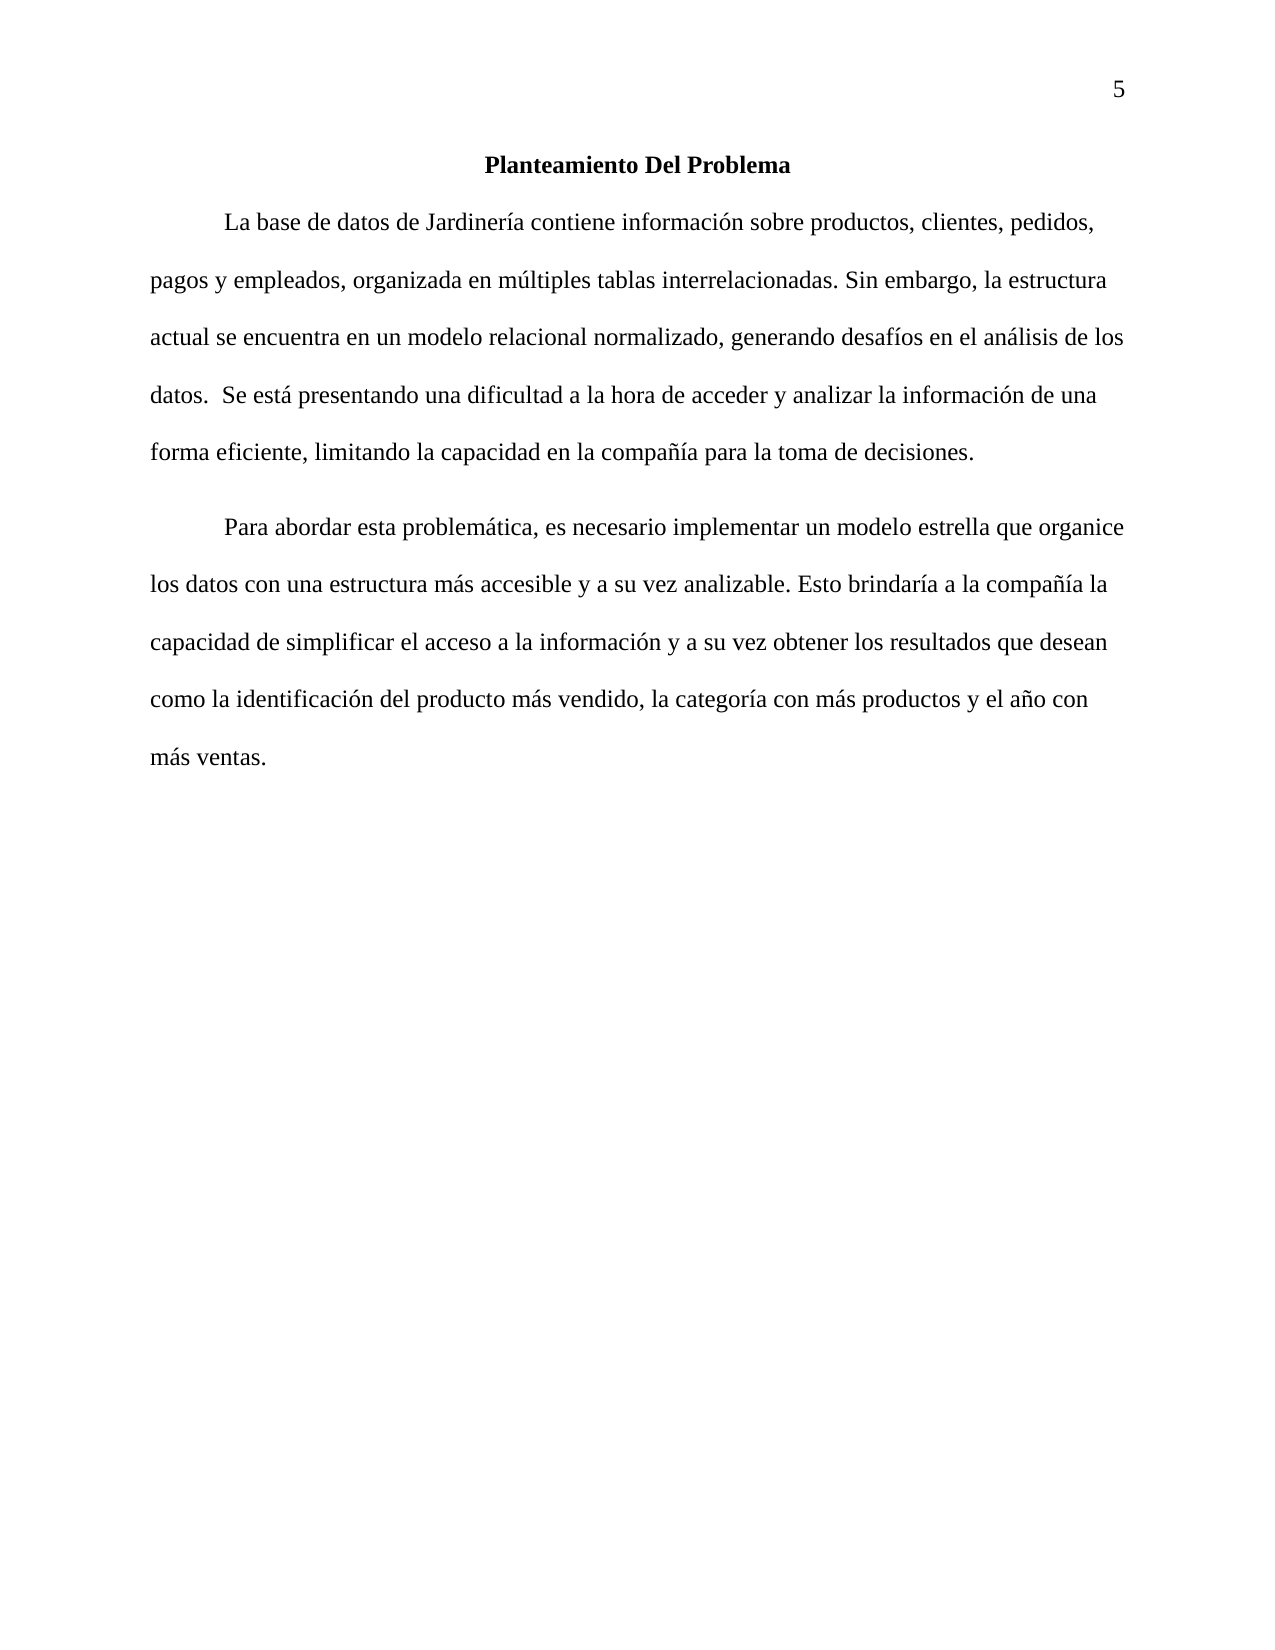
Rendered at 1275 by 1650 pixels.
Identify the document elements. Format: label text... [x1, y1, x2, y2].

subtitle Planteamiento Del Problema [150, 150, 1125, 179]
text La base de datos de Jardinería contiene información sobre productos, clientes, pedidos, pagos y empleados, organizada en múltiples tablas interrelacionadas. Sin embargo, la estructura actual se encuentra en un modelo relacional normalizado, generando desafíos en el análisis de los datos. Se está presentando una dificultad a la hora de acceder y analizar la información de una forma eficiente, limitando la capacidad en la compañía para la toma de decisiones. [150, 207, 1125, 466]
text Para abordar esta problemática, es necesario implementar un modelo estrella que organice los datos con una estructura más accesible y a su vez analizable. Esto brindaría a la compañía la capacidad de simplificar el acceso a la información y a su vez obtener los resultados que desean como la identificación del producto más vendido, la categoría con más productos y el año con más ventas. [150, 512, 1125, 770]
